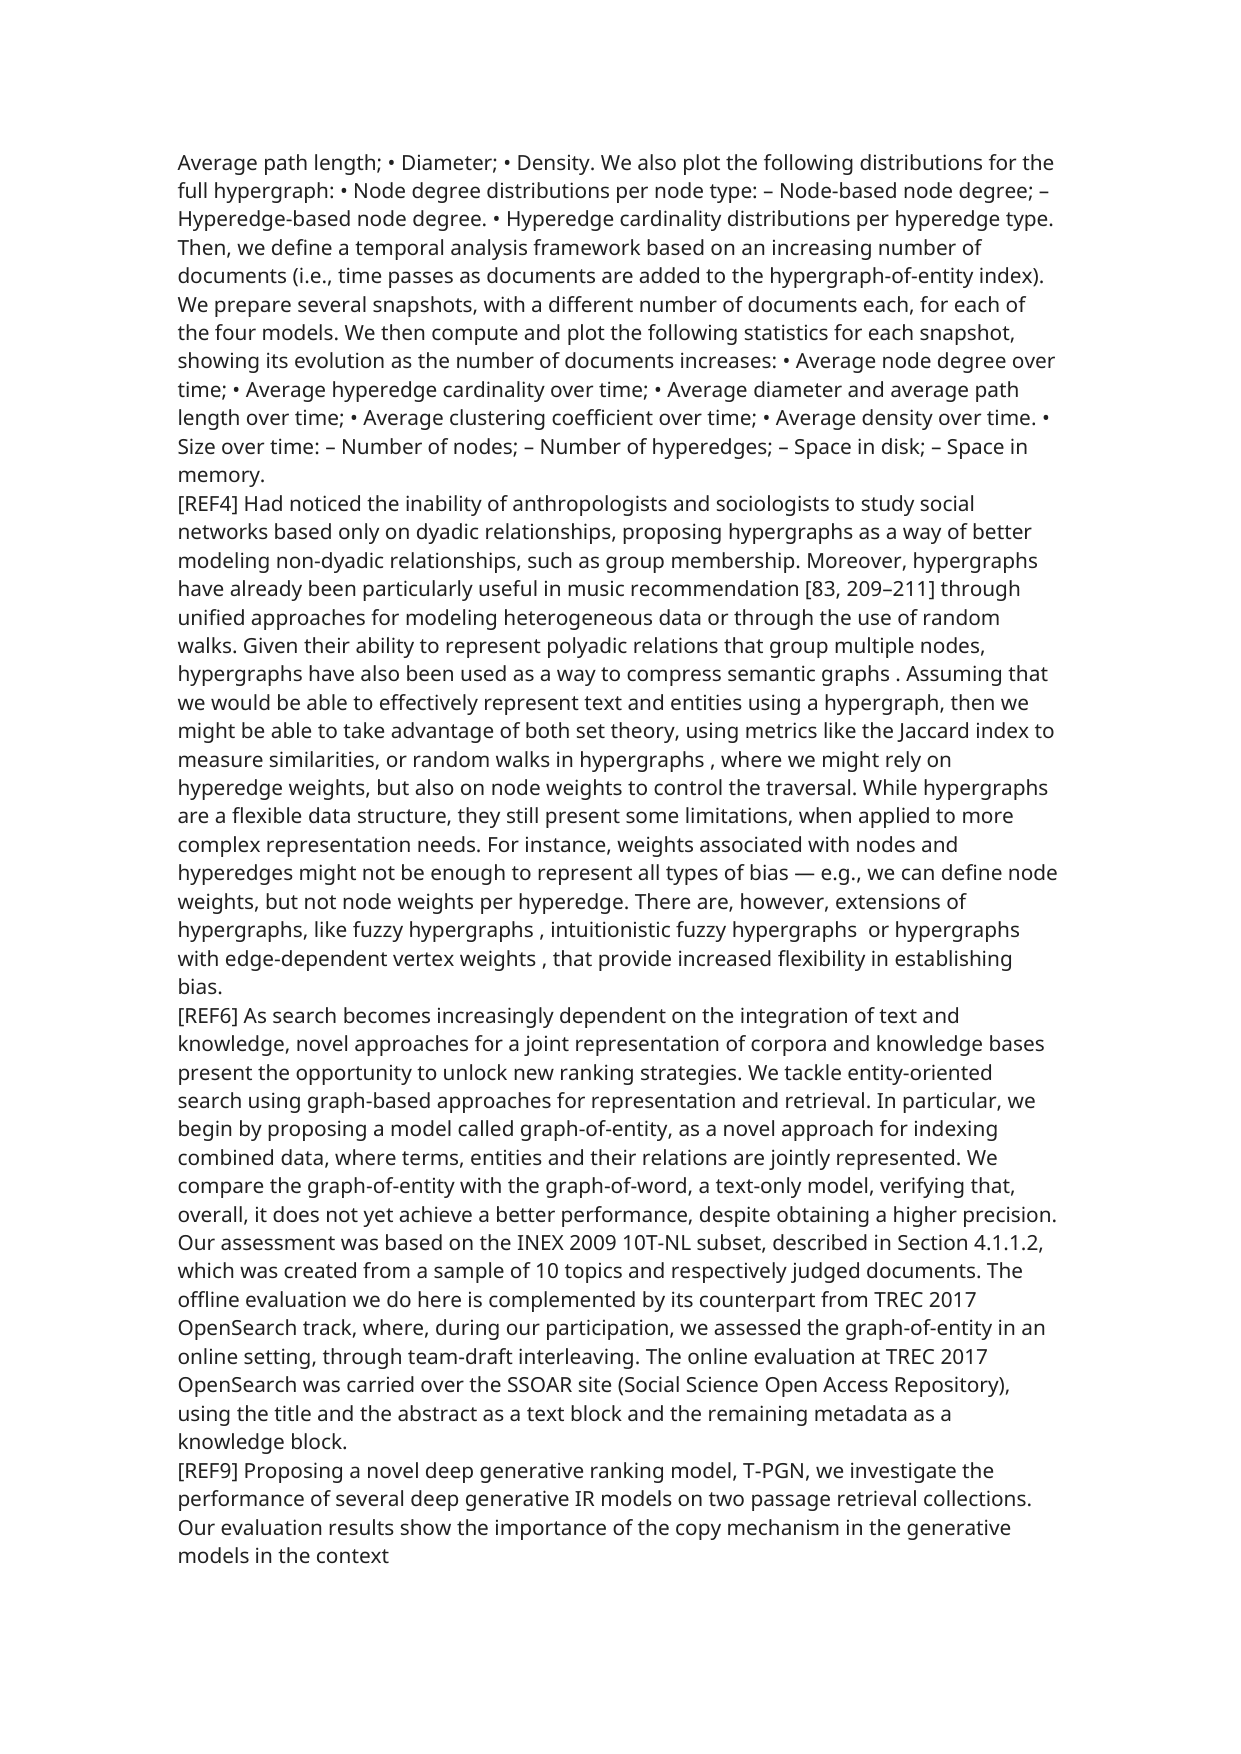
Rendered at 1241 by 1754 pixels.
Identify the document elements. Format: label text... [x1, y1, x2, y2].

text [REF4] Had noticed the inability of anthropologists and sociologists to study social networks based only on dyadic relationships, proposing hypergraphs as a way of better modeling non-dyadic relationships, such as group membership. Moreover, hypergraphs have already been particularly useful in music recommendation [83, 209–211] through unified approaches for modeling heterogeneous data or through the use of random walks. Given their ability to represent polyadic relations that group multiple nodes, hypergraphs have also been used as a way to compress semantic graphs . Assuming that we would be able to effectively represent text and entities using a hypergraph, then we might be able to take advantage of both set theory, using metrics like the Jaccard index to measure similarities, or random walks in hypergraphs , where we might rely on hyperedge weights, but also on node weights to control the traversal. While hypergraphs are a flexible data structure, they still present some limitations, when applied to more complex representation needs. For instance, weights associated with nodes and hyperedges might not be enough to represent all types of bias — e.g., we can define node weights, but not node weights per hyperedge. There are, however, extensions of hypergraphs, like fuzzy hypergraphs , intuitionistic fuzzy hypergraphs or hypergraphs with edge-dependent vertex weights , that provide increased flexibility in establishing bias. [177, 489, 1063, 1001]
text [REF6] As search becomes increasingly dependent on the integration of text and knowledge, novel approaches for a joint representation of corpora and knowledge bases present the opportunity to unlock new ranking strategies. We tackle entity-oriented search using graph-based approaches for representation and retrieval. In particular, we begin by proposing a model called graph-of-entity, as a novel approach for indexing combined data, where terms, entities and their relations are jointly represented. We compare the graph-of-entity with the graph-of-word, a text-only model, verifying that, overall, it does not yet achieve a better performance, despite obtaining a higher precision. Our assessment was based on the INEX 2009 10T-NL subset, described in Section 4.1.1.2, which was created from a sample of 10 topics and respectively judged documents. The offline evaluation we do here is complemented by its counterpart from TREC 2017 OpenSearch track, where, during our participation, we assessed the graph-of-entity in an online setting, through team-draft interleaving. The online evaluation at TREC 2017 OpenSearch was carried over the SSOAR site (Social Science Open Access Repository), using the title and the abstract as a text block and the remaining metadata as a knowledge block. [177, 1001, 1063, 1456]
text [177, 148, 1063, 489]
text [REF9] Proposing a novel deep generative ranking model, T-PGN, we investigate the performance of several deep generative IR models on two passage retrieval collections. Our evaluation results show the importance of the copy mechanism in the generative models in the context [177, 1456, 1063, 1569]
